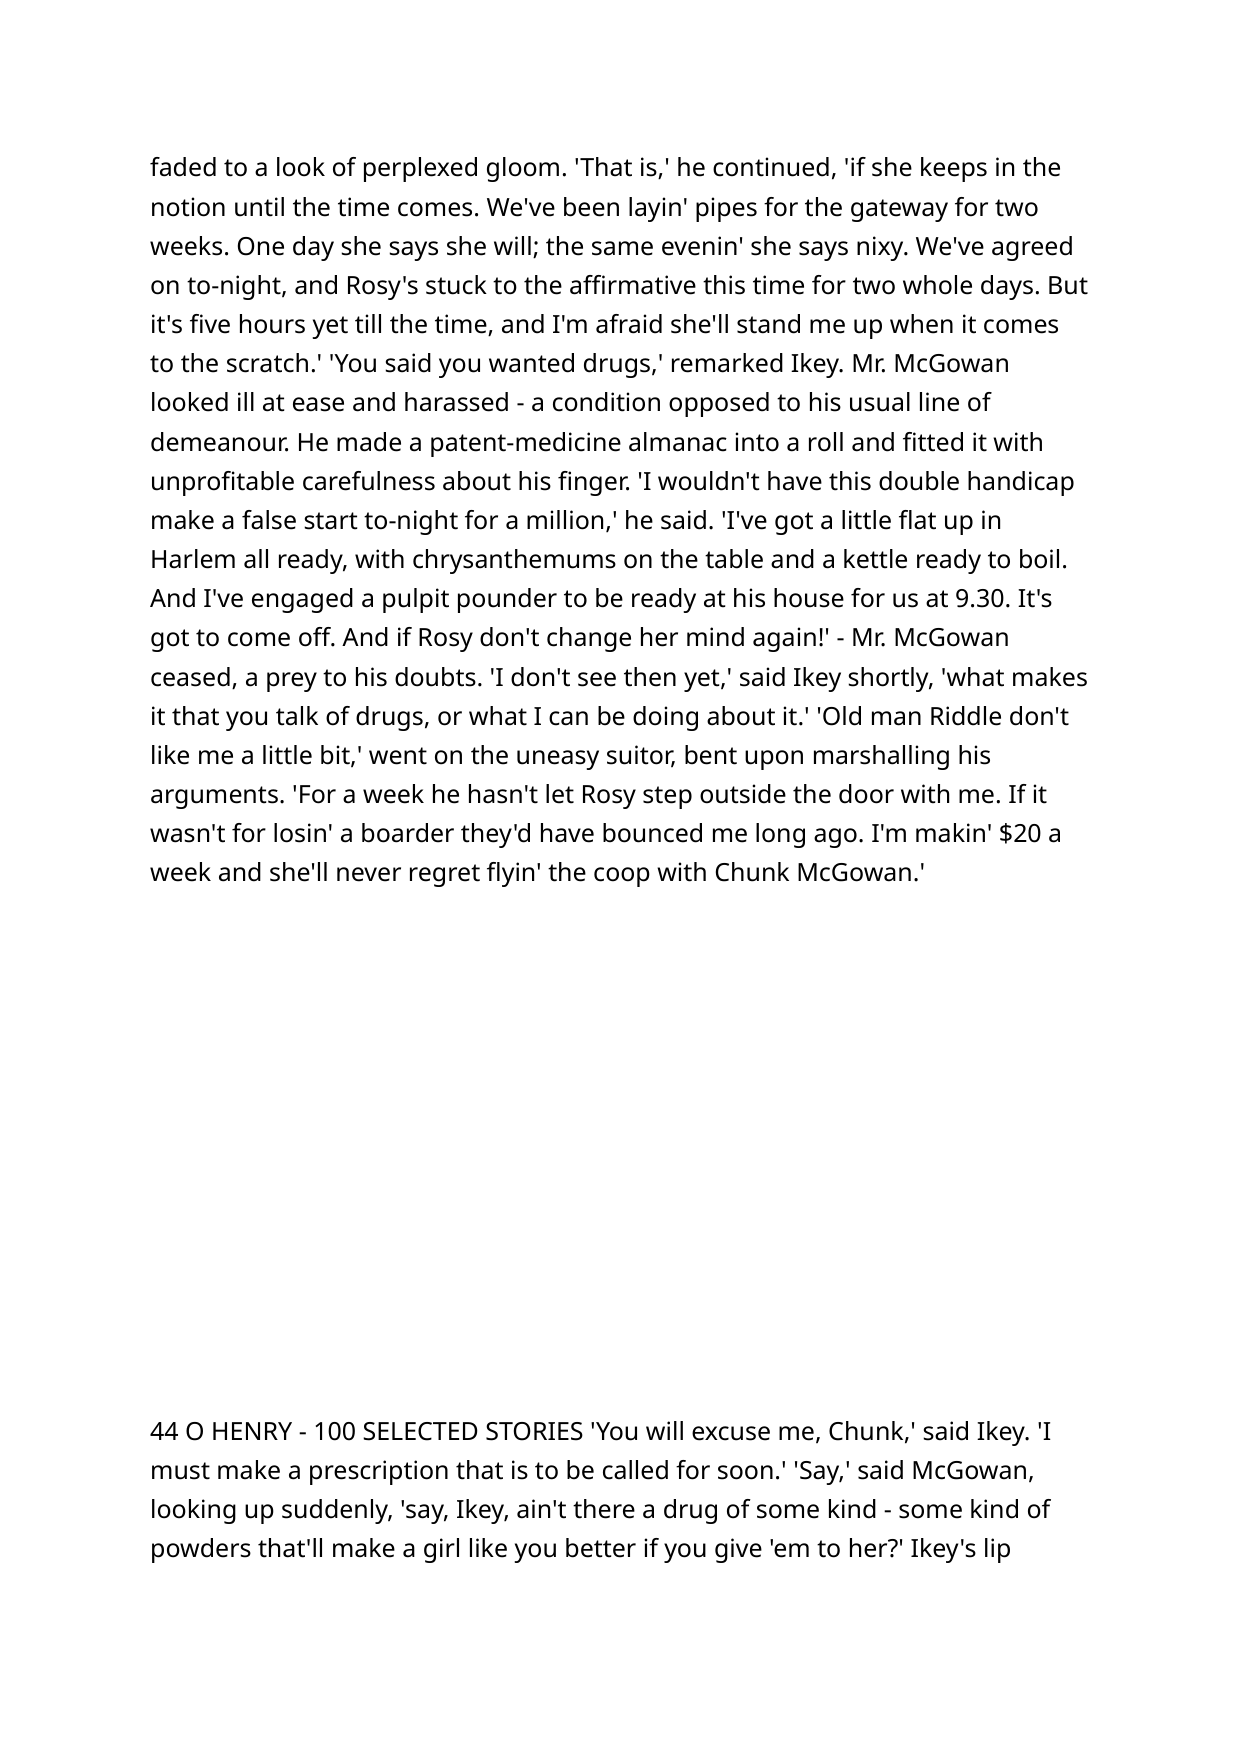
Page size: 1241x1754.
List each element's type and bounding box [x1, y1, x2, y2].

text [150, 1413, 1090, 1565]
text [150, 150, 1090, 889]
